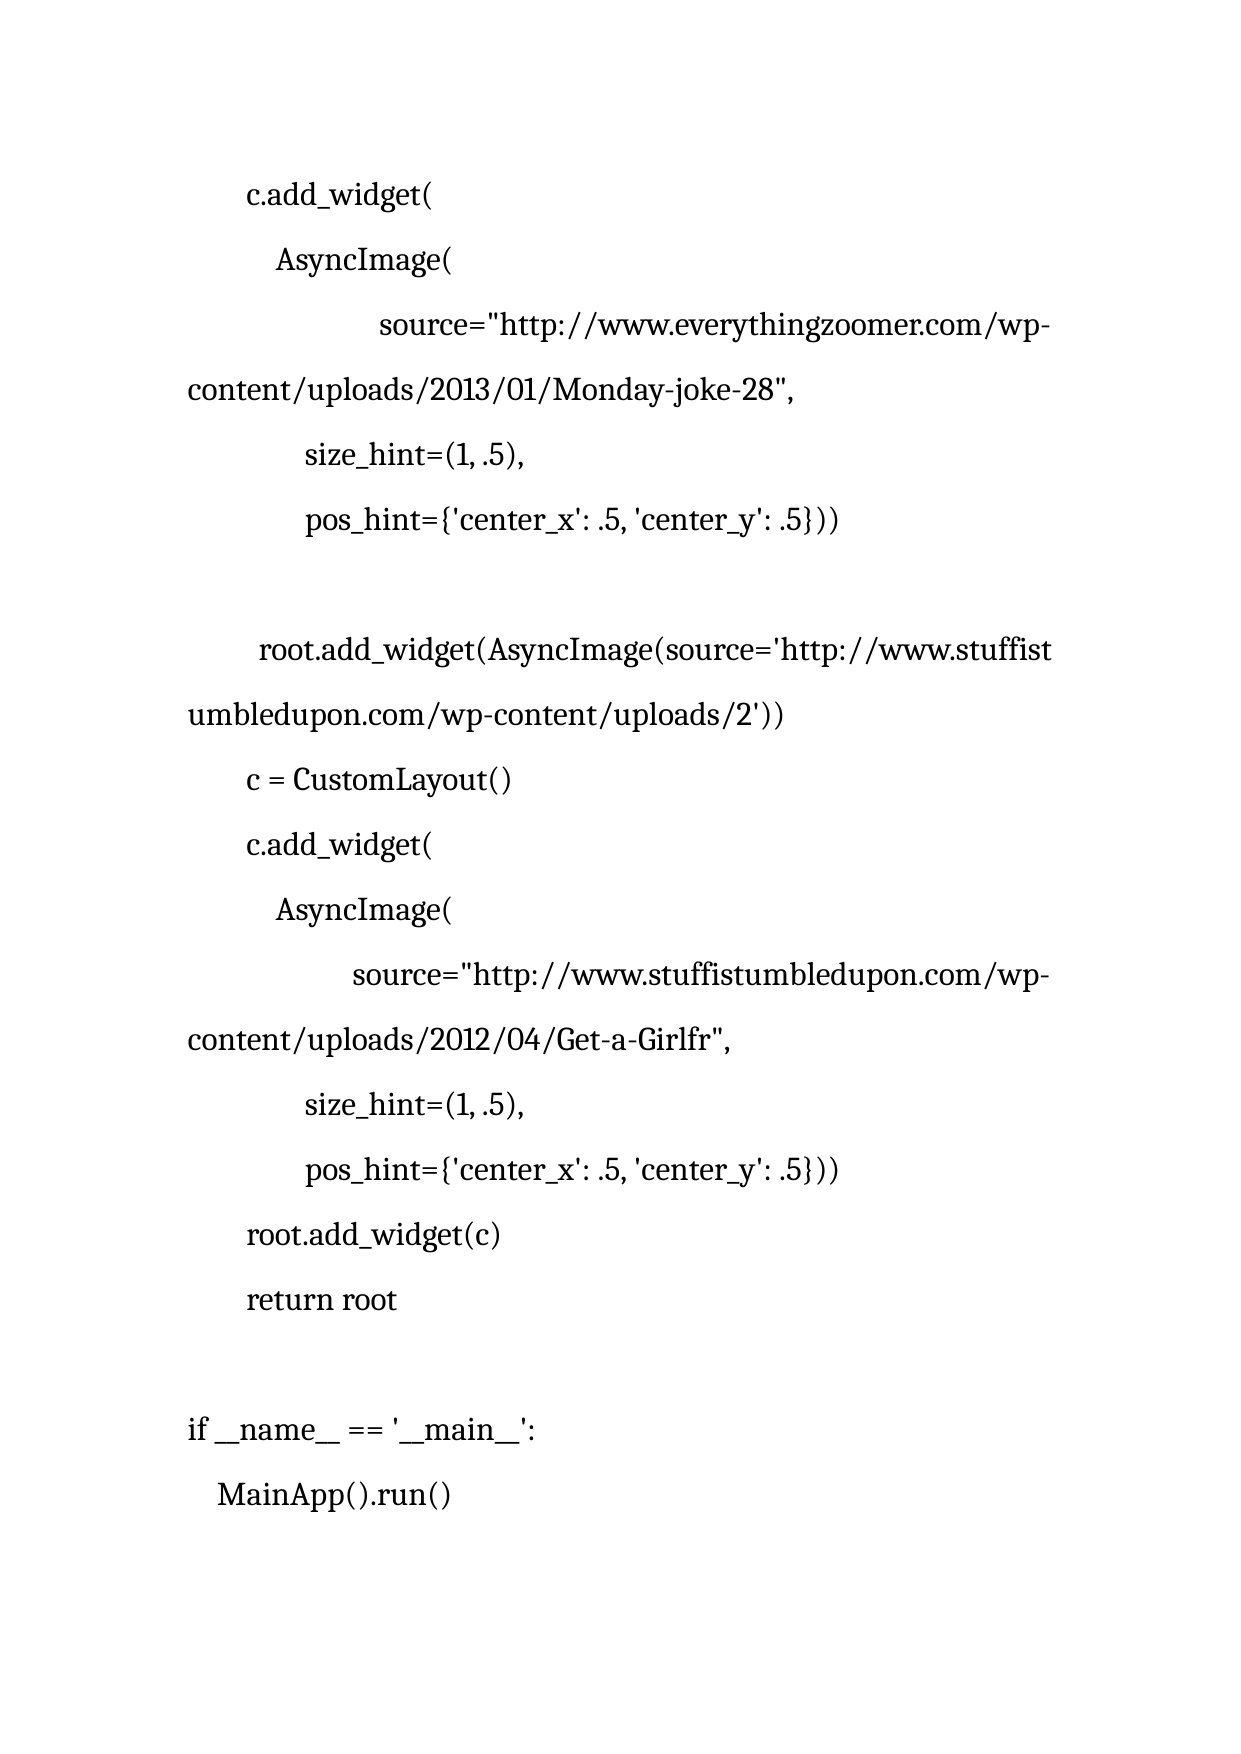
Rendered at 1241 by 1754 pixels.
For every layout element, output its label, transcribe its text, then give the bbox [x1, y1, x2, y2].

text root.add_widget(c) [187, 1202, 1053, 1267]
text source="http://www.stuffistumbledupon.com/wp-content/uploads/2012/04/Get-a-Girlfr", [187, 942, 1053, 1072]
text AsyncImage( [187, 227, 1053, 292]
text if __name__ == '__main__': [187, 1397, 1053, 1462]
text c.add_widget( [187, 162, 1053, 227]
text c.add_widget( [187, 812, 1053, 877]
text size_hint=(1, .5), [187, 422, 1053, 487]
text pos_hint={'center_x': .5, 'center_y': .5})) [187, 487, 1053, 552]
text MainApp().run() [187, 1462, 1053, 1527]
text AsyncImage( [187, 877, 1053, 942]
text pos_hint={'center_x': .5, 'center_y': .5})) [187, 1137, 1053, 1202]
text c = CustomLayout() [187, 747, 1053, 812]
text root.add_widget(AsyncImage(source='http://www.stuffistumbledupon.com/wp-content/uploads/2')) [187, 617, 1053, 747]
text source="http://www.everythingzoomer.com/wp-content/uploads/2013/01/Monday-joke-28", [187, 292, 1053, 422]
text size_hint=(1, .5), [187, 1072, 1053, 1137]
text return root [187, 1267, 1053, 1332]
